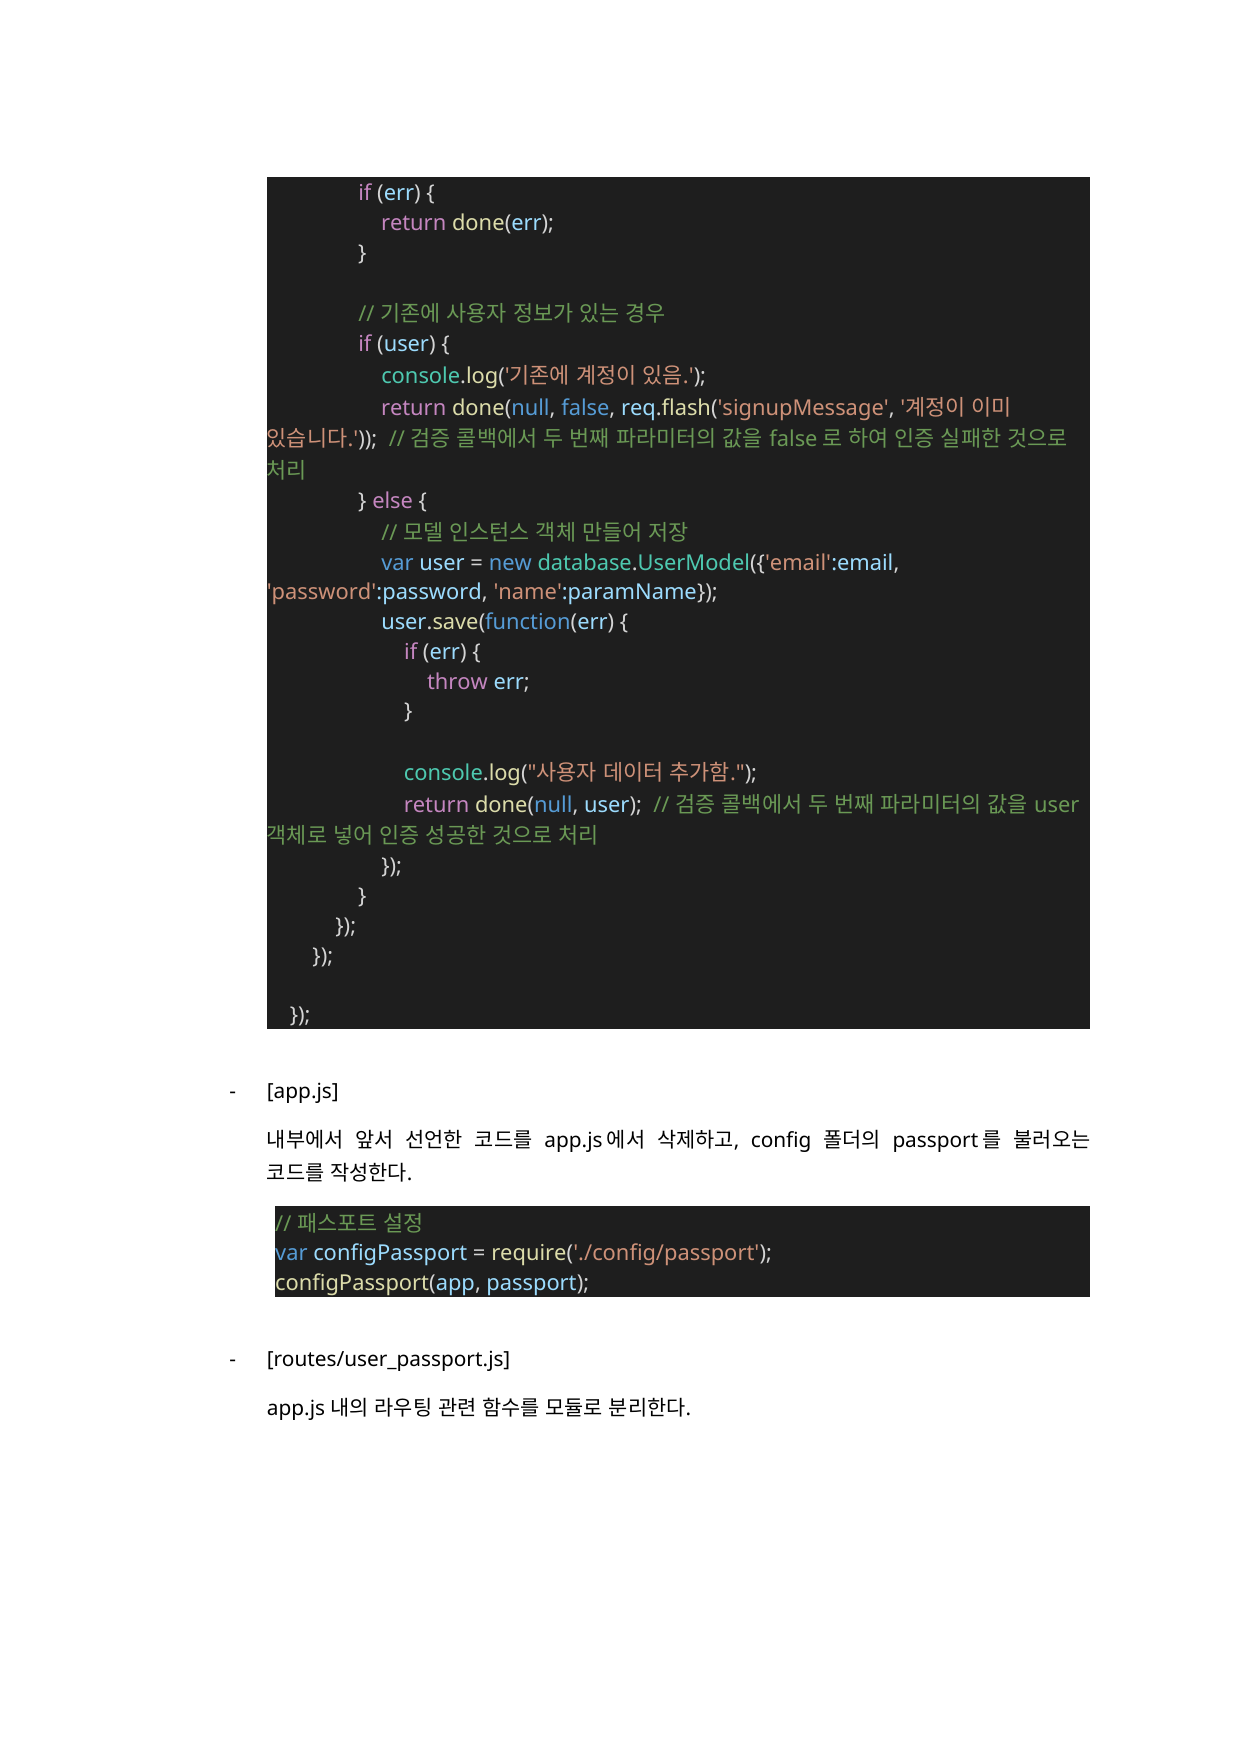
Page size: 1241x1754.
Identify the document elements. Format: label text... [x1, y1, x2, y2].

list }); [267, 850, 1090, 880]
list 내부에서 앞서 선언한 코드를 app.js에서 삭제하고, config 폴더의 passport를 불러오는 코드를 작성한다. [267, 1123, 1090, 1187]
list }); [267, 939, 1090, 969]
list } else { [267, 485, 1090, 515]
list if (err) { [267, 177, 1090, 207]
list // 모델 인스턴스 객체 만들어 저장 [267, 515, 1090, 546]
list var user = new database.UserModel({'email':email, 'password':password, 'name':paramName}); [267, 546, 1090, 606]
list } [267, 695, 1090, 725]
list app.js 내의 라우팅 관련 함수를 모듈로 분리한다. [267, 1392, 1090, 1422]
list if (err) { [267, 636, 1090, 666]
list if (user) { [267, 328, 1090, 358]
text var configPassport = require('./config/passport'); [275, 1237, 1090, 1267]
list user.save(function(err) { [267, 606, 1090, 636]
list console.log("사용자 데이터 추가함."); [267, 755, 1090, 787]
list // 기존에 사용자 정보가 있는 경우 [267, 296, 1090, 328]
list } [267, 880, 1090, 910]
list return done(err); [267, 207, 1090, 237]
list throw err; [267, 666, 1090, 695]
list return done(null, false, req.flash('signupMessage', '계정이 이미 있습니다.')); // 검증 콜백에서 두 번째 파라미터의 값을 false로 하여 인증 실패한 것으로 처리 [267, 390, 1090, 485]
list } [267, 237, 1090, 267]
list console.log('기존에 계정이 있음.'); [267, 358, 1090, 390]
list }); [267, 999, 1090, 1029]
list }); [267, 910, 1090, 939]
list return done(null, user); // 검증 콜백에서 두 번째 파라미터의 값을 user 객체로 넣어 인증 성공한 것으로 처리 [267, 787, 1090, 850]
list [app.js] [229, 1076, 1090, 1105]
list [routes/user_passport.js] [229, 1344, 1090, 1373]
text // 패스포트 설정 [275, 1206, 1090, 1237]
text configPassport(app, passport); [275, 1267, 1090, 1297]
